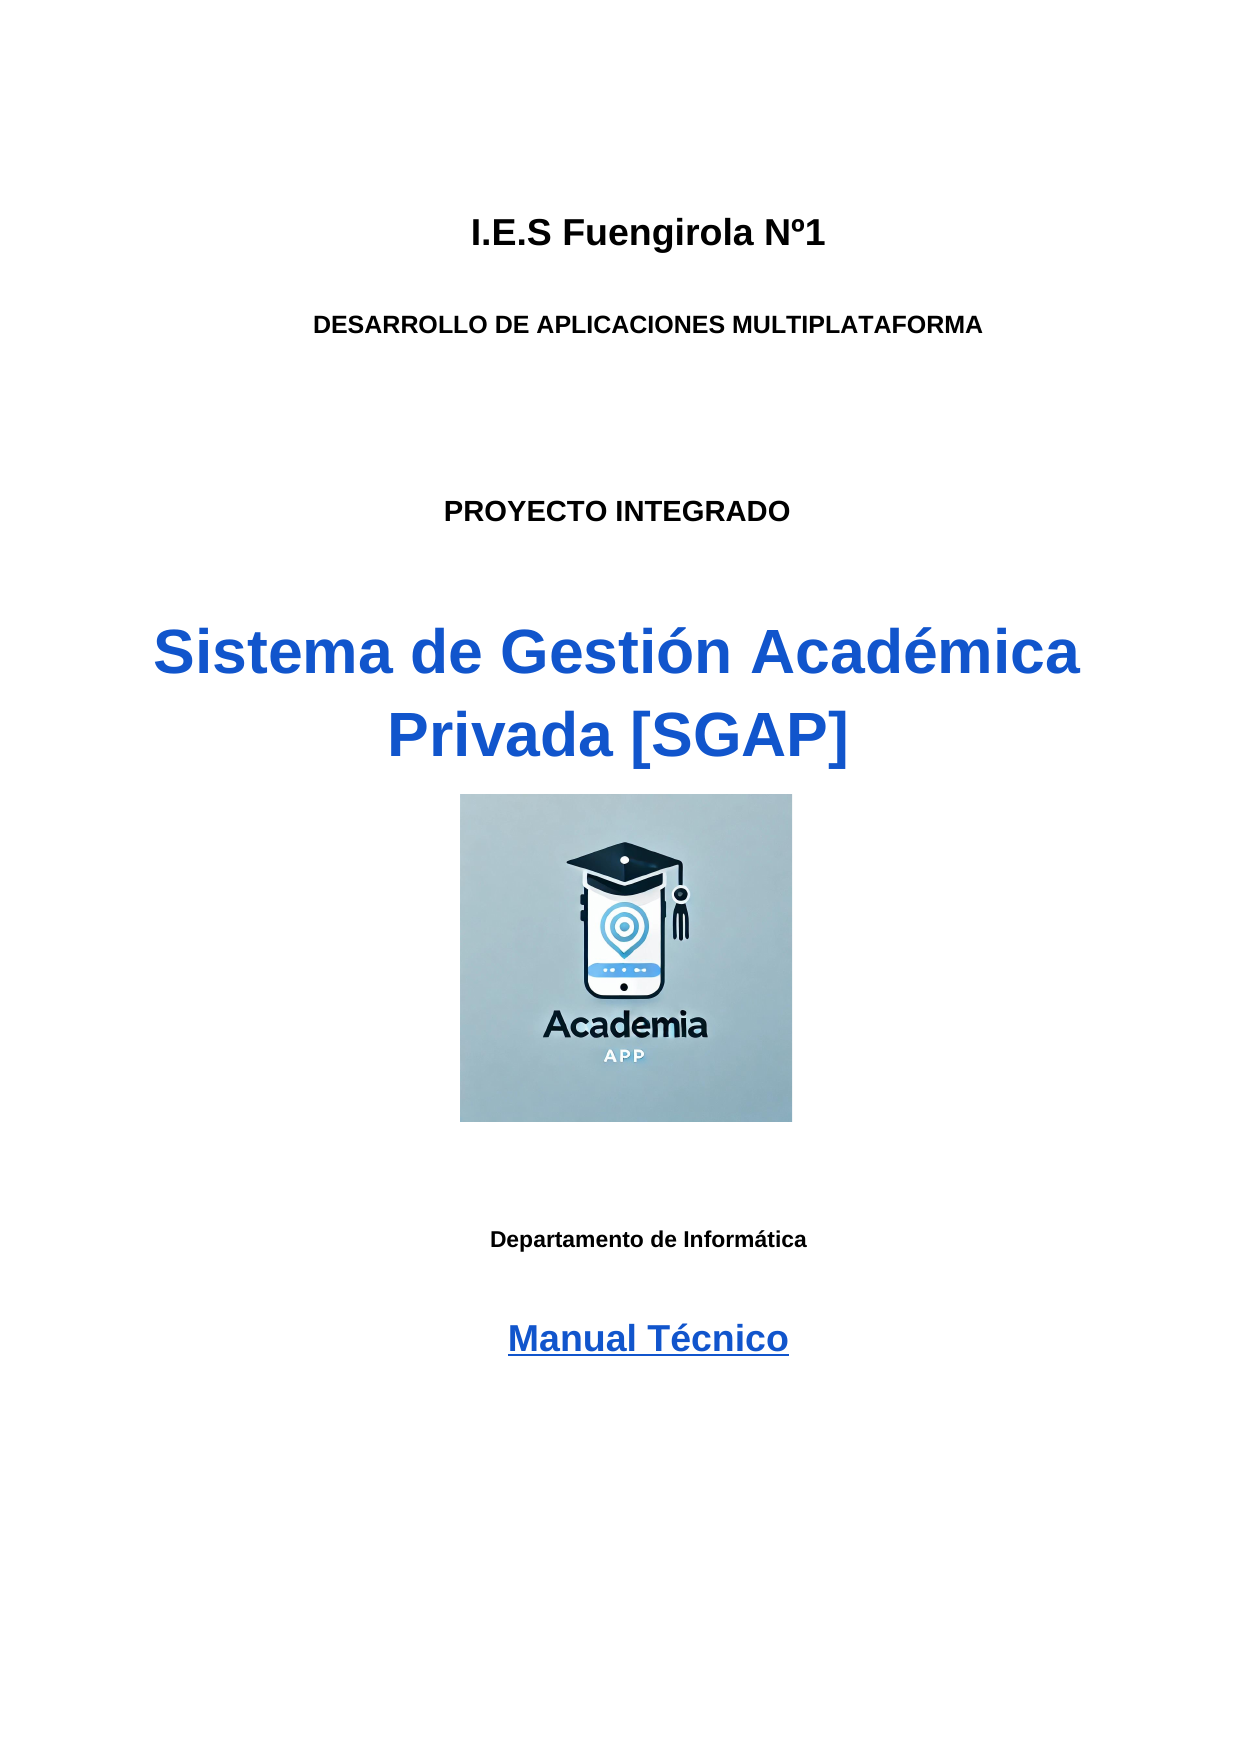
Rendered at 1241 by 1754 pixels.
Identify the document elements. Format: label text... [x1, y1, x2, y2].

text DESARROLLO DE APLICACIONES MULTIPLATAFORMA [147, 309, 1090, 338]
text Manual Técnico [147, 1316, 1090, 1359]
text Sistema de Gestión Académica Privada [SGAP] [144, 615, 1090, 769]
text Departamento de Informática [147, 1226, 1090, 1252]
text PROYECTO INTEGRADO [144, 494, 1090, 527]
text I.E.S Fuengirola Nº1 [147, 210, 1090, 253]
picture [460, 794, 793, 1122]
